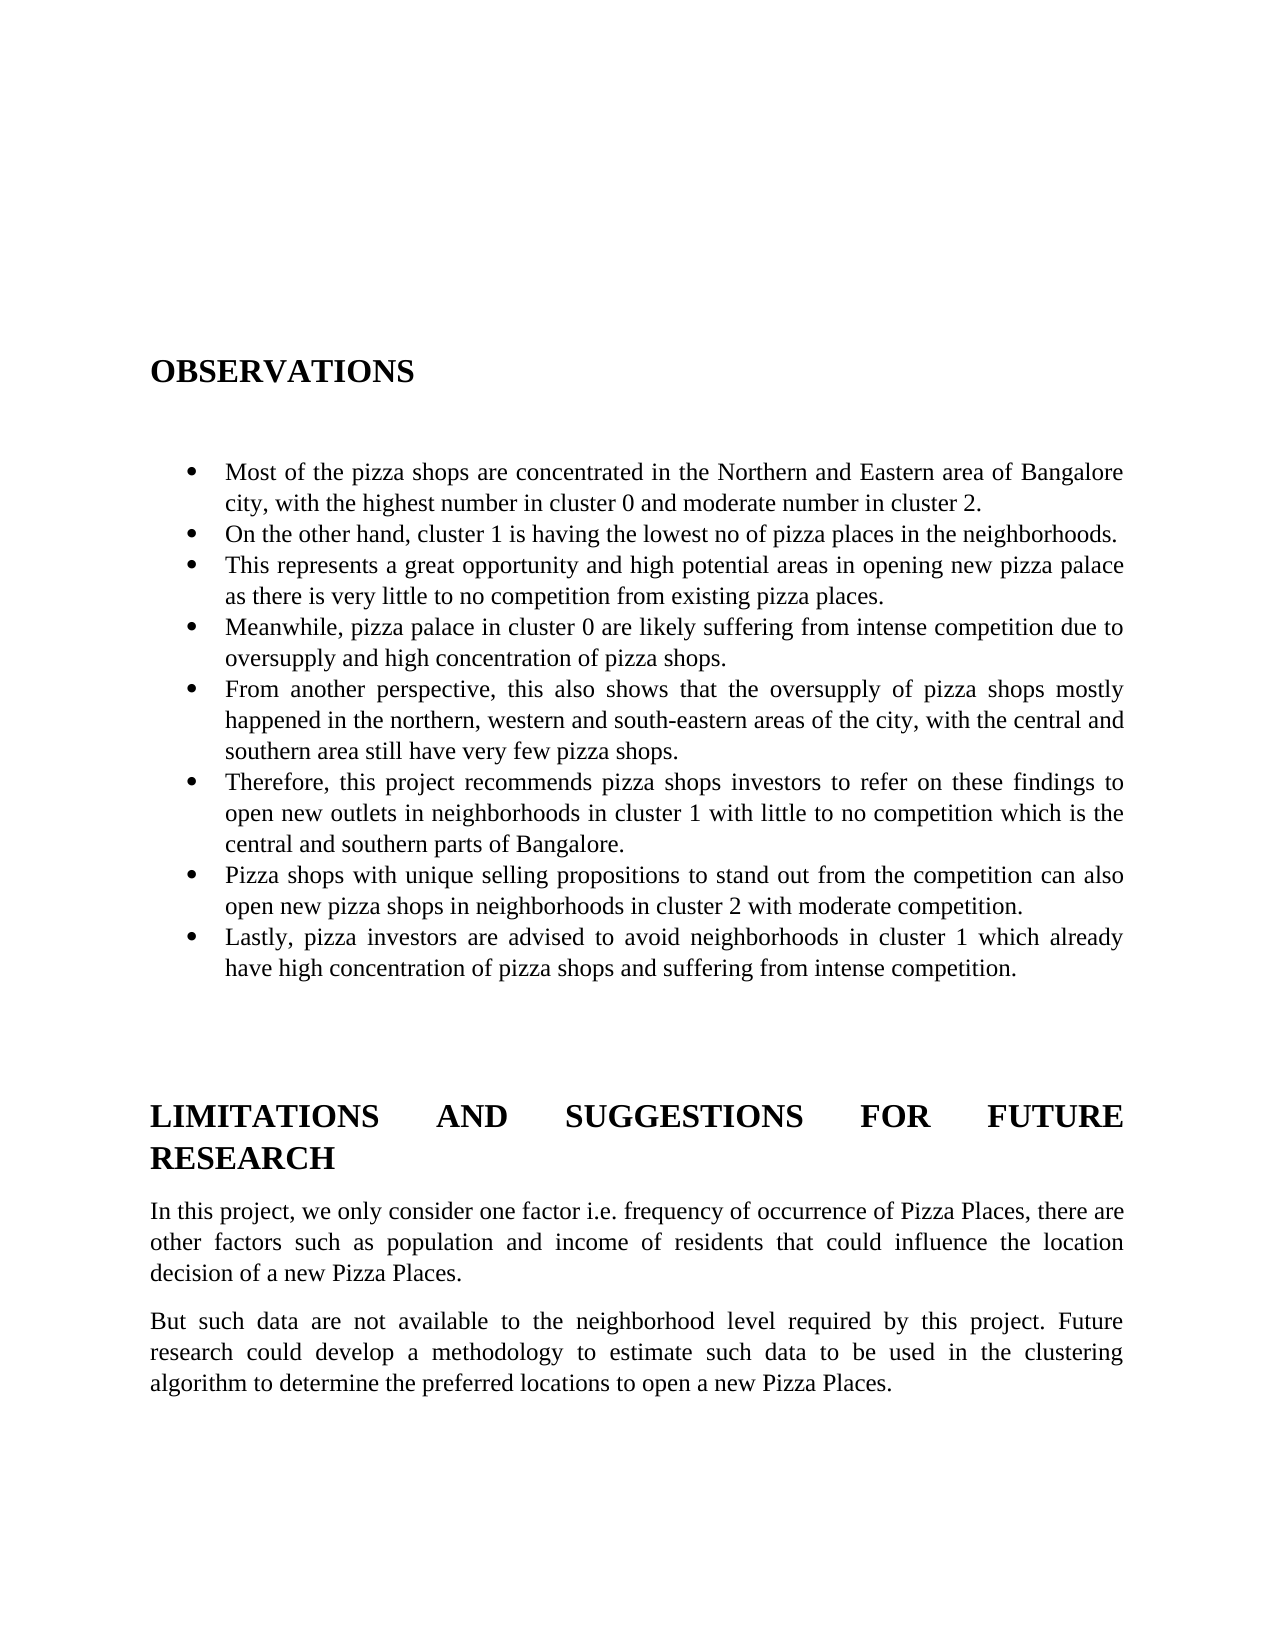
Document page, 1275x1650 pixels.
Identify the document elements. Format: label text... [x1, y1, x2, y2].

list This represents a great opportunity and high potential areas in opening new pizza palace as there is very little to no competition from existing pizza places. [187, 550, 1125, 610]
list Pizza shops with unique selling propositions to stand out from the competition can also open new pizza shops in neighborhoods in cluster 2 with moderate competition. [187, 860, 1125, 920]
list Meanwhile, pizza palace in cluster 0 are likely suffering from intense competition due to oversupply and high concentration of pizza shops. [187, 612, 1125, 672]
list From another perspective, this also shows that the oversupply of pizza shops mostly happened in the northern, western and south-eastern areas of the city, with the central and southern area still have very few pizza shops. [187, 674, 1125, 765]
list Lastly, pizza investors are advised to avoid neighborhoods in cluster 1 which already have high concentration of pizza shops and suffering from intense competition. [187, 922, 1125, 982]
list Therefore, this project recommends pizza shops investors to refer on these findings to open new outlets in neighborhoods in cluster 1 with little to no competition which is the central and southern parts of Bangalore. [187, 767, 1125, 858]
list Most of the pizza shops are concentrated in the Northern and Eastern area of Bangalore city, with the highest number in cluster 0 and moderate number in cluster 2. [187, 457, 1125, 517]
text In this project, we only consider one factor i.e. frequency of occurrence of Pizza Places, there are other factors such as population and income of residents that could influence the location decision of a new Pizza Places. [150, 1196, 1125, 1287]
text But such data are not available to the neighborhood level required by this project. Future research could develop a methodology to estimate such data to be used in the clustering algorithm to determine the preferred locations to open a new Pizza Places. [150, 1306, 1125, 1397]
text OBSERVATIONS [150, 351, 1125, 389]
list On the other hand, cluster 1 is having the lowest no of pizza places in the neighborhoods. [187, 519, 1125, 548]
text LIMITATIONS AND SUGGESTIONS FOR FUTURE RESEARCH [150, 1097, 1125, 1176]
